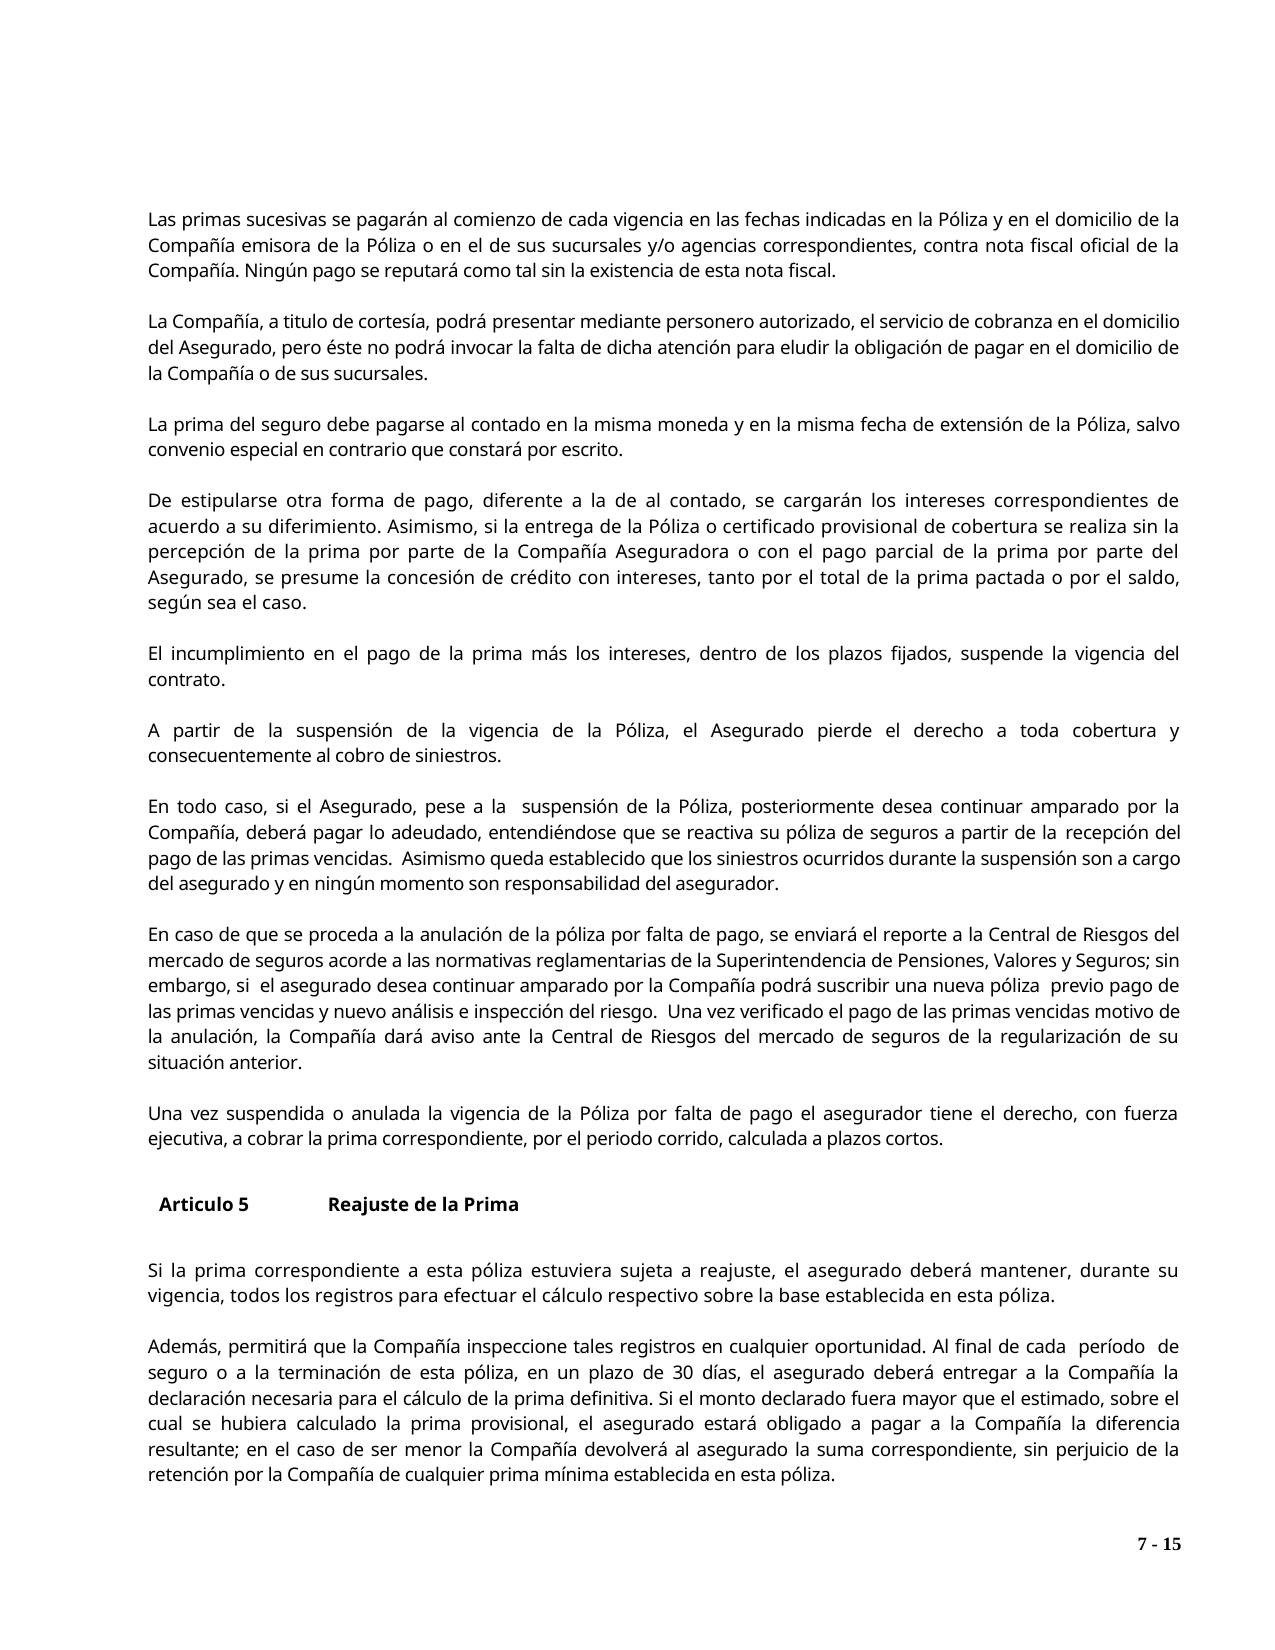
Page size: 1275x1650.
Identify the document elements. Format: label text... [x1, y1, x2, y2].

text En todo caso, si el Asegurado, pese a la suspensión de la Póliza, posteriormente desea continuar amparado por la Compañía, deberá pagar lo adeudado, entendiéndose que se reactiva su póliza de seguros a partir de la recepción del pago de las primas vencidas. Asimismo queda establecido que los siniestros ocurridos durante la suspensión son a cargo del asegurado y en ningún momento son responsabilidad del asegurador. [148, 794, 1181, 896]
table_header Articulo 5 [148, 1177, 316, 1232]
text En caso de que se proceda a la anulación de la póliza por falta de pago, se enviará el reporte a la Central de Riesgos del mercado de seguros acorde a las normativas reglamentarias de la Superintendencia de Pensiones, Valores y Seguros; sin embargo, si el asegurado desea continuar amparado por la Compañía podrá suscribir una nueva póliza previo pago de las primas vencidas y nuevo análisis e inspección del riesgo. Una vez verificado el pago de las primas vencidas motivo de la anulación, la Compañía dará aviso ante la Central de Riesgos del mercado de seguros de la regularización de su situación anterior. [148, 921, 1181, 1074]
text De estipularse otra forma de pago, diferente a la de al contado, se cargarán los intereses correspondientes de acuerdo a su diferimiento. Asimismo, si la entrega de la Póliza o certificado provisional de cobertura se realiza sin la percepción de la prima por parte de la Compañía Aseguradora o con el pago parcial de la prima por parte del Asegurado, se presume la concesión de crédito con intereses, tanto por el total de la prima pactada o por el saldo, según sea el caso. [148, 487, 1181, 615]
text La prima del seguro debe pagarse al contado en la misma moneda y en la misma fecha de extensión de la Póliza, salvo convenio especial en contrario que constará por escrito. [148, 411, 1181, 462]
table_header Reajuste de la Prima [316, 1177, 1066, 1232]
text Las primas sucesivas se pagarán al comienzo de cada vigencia en las fechas indicadas en la Póliza y en el domicilio de la Compañía emisora de la Póliza o en el de sus sucursales y/o agencias correspondientes, contra nota fiscal oficial de la Compañía. Ningún pago se reputará como tal sin la existencia de esta nota fiscal. [148, 207, 1181, 283]
text A partir de la suspensión de la vigencia de la Póliza, el Asegurado pierde el derecho a toda cobertura y consecuentemente al cobro de siniestros. [148, 717, 1181, 768]
text Una vez suspendida o anulada la vigencia de la Póliza por falta de pago el asegurador tiene el derecho, con fuerza ejecutiva, a cobrar la prima correspondiente, por el periodo corrido, calculada a plazos cortos. [148, 1100, 1181, 1151]
text Además, permitirá que la Compañía inspeccione tales registros en cualquier oportunidad. Al final de cada período de seguro o a la terminación de esta póliza, en un plazo de 30 días, el asegurado deberá entregar a la Compañía la declaración necesaria para el cálculo de la prima definitiva. Si el monto declarado fuera mayor que el estimado, sobre el cual se hubiera calculado la prima provisional, el asegurado estará obligado a pagar a la Compañía la diferencia resultante; en el caso de ser menor la Compañía devolverá al asegurado la suma correspondiente, sin perjuicio de la retención por la Compañía de cualquier prima mínima establecida en esta póliza. [148, 1334, 1181, 1487]
text Si la prima correspondiente a esta póliza estuviera sujeta a reajuste, el asegurado deberá mantener, durante su vigencia, todos los registros para efectuar el cálculo respectivo sobre la base establecida en esta póliza. [148, 1257, 1181, 1308]
text La Compañía, a titulo de cortesía, podrá presentar mediante personero autorizado, el servicio de cobranza en el domicilio del Asegurado, pero éste no podrá invocar la falta de dicha atención para eludir la obligación de pagar en el domicilio de la Compañía o de sus sucursales. [148, 309, 1181, 385]
text El incumplimiento en el pago de la prima más los intereses, dentro de los plazos fijados, suspende la vigencia del contrato. [148, 641, 1181, 692]
